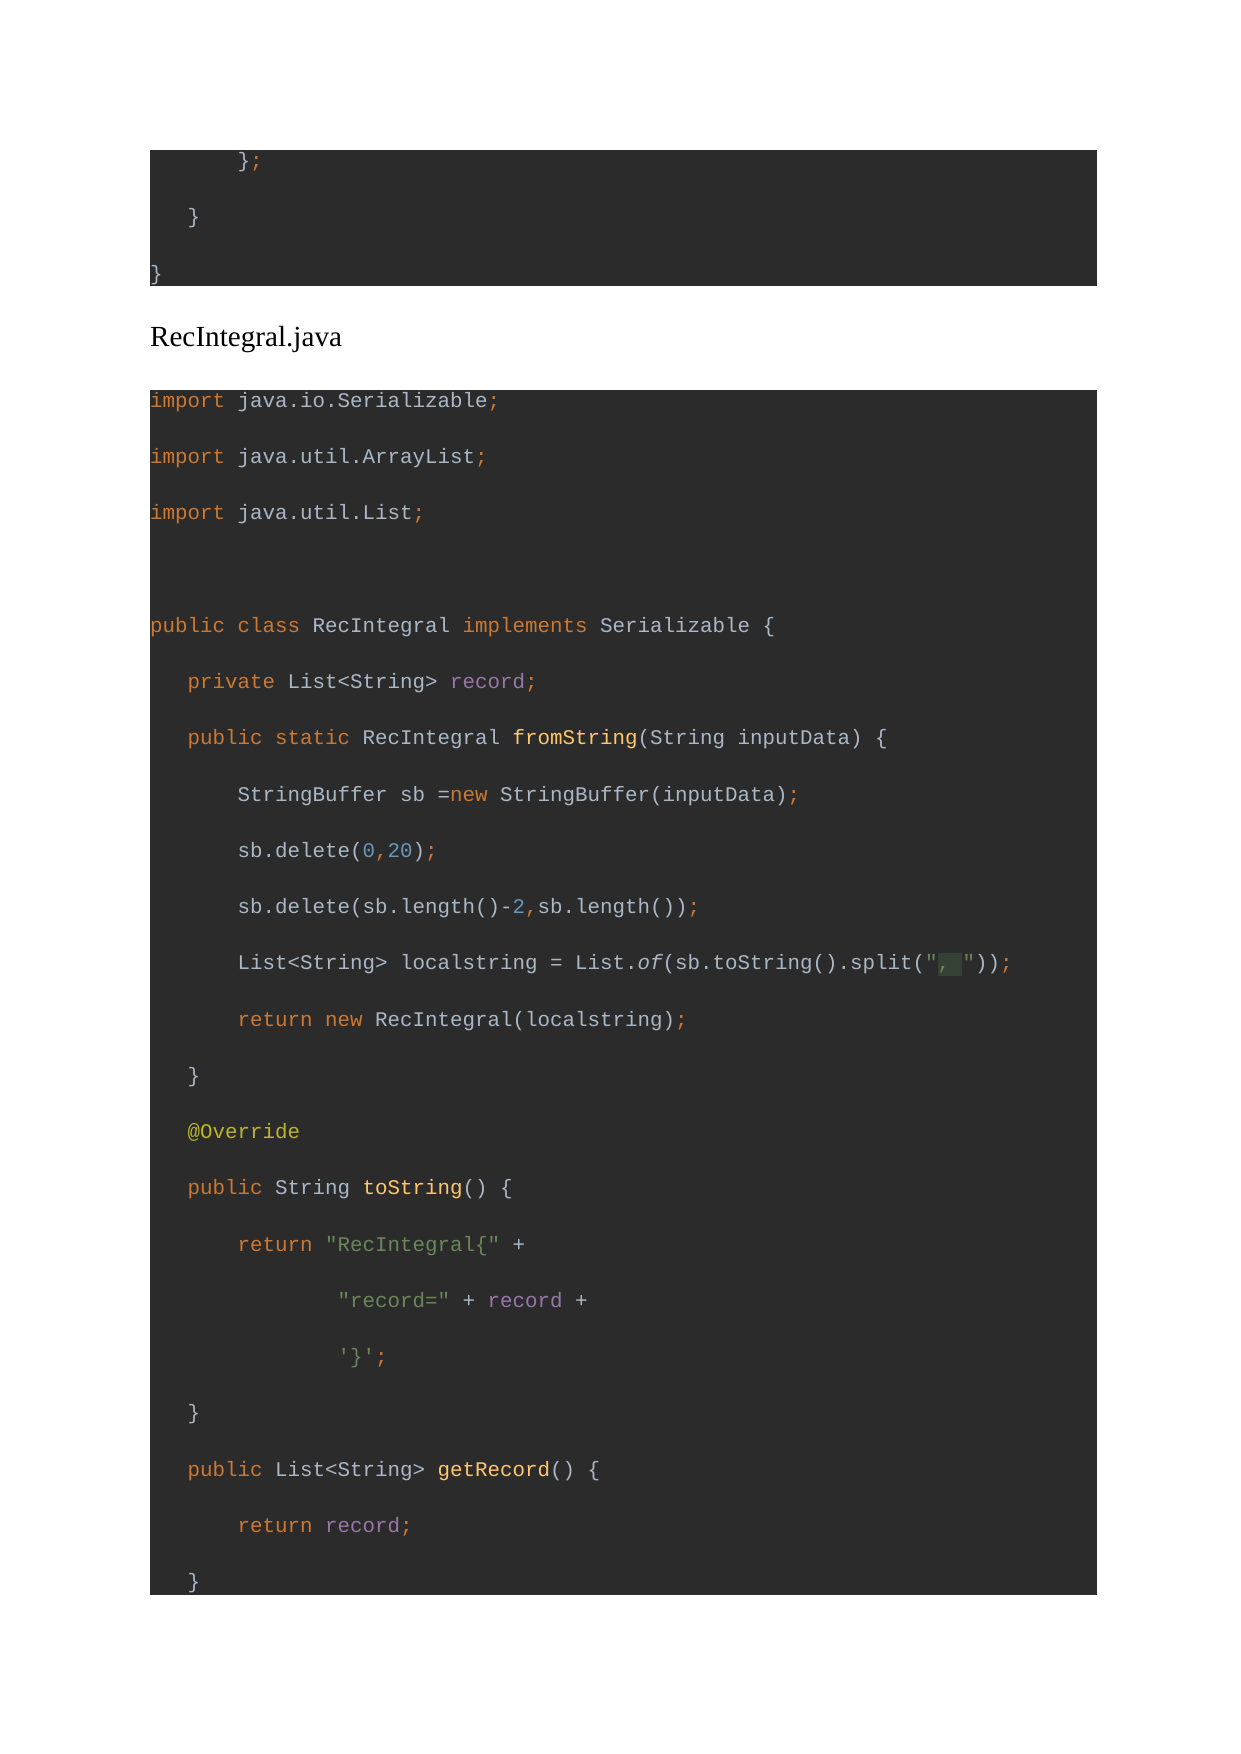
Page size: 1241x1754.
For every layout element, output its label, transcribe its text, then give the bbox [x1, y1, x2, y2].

text }; [150, 150, 1097, 174]
text public static RecIntegral fromString(String inputData) { [150, 727, 1097, 751]
text "record=" + record + [150, 1290, 1097, 1313]
text } [150, 206, 1097, 230]
text import java.util.List; [150, 502, 1097, 526]
text public class RecIntegral implements Serializable { [150, 615, 1097, 638]
text public String toString() { [150, 1177, 1097, 1201]
text '}'; [150, 1346, 1097, 1370]
text } [150, 1571, 1097, 1595]
text private List<String> record; [150, 671, 1097, 695]
text public List<String> getRecord() { [150, 1459, 1097, 1482]
text return record; [150, 1515, 1097, 1538]
text } [150, 262, 1097, 286]
text return new RecIntegral(localstring); [150, 1009, 1097, 1032]
text @Override [150, 1121, 1097, 1145]
text sb.delete(sb.length()-2,sb.length()); [150, 896, 1097, 920]
text import java.util.ArrayList; [150, 446, 1097, 470]
text } [150, 1065, 1097, 1088]
text RecIntegral.java [150, 319, 1097, 352]
text return "RecIntegral{" + [150, 1234, 1097, 1257]
text StringBuffer sb =new StringBuffer(inputData); [150, 784, 1097, 807]
text } [150, 1402, 1097, 1426]
text sb.delete(0,20); [150, 840, 1097, 863]
text List<String> localstring = List.of(sb.toString().split(", ")); [150, 952, 1097, 976]
text import java.io.Serializable; [150, 390, 1097, 413]
